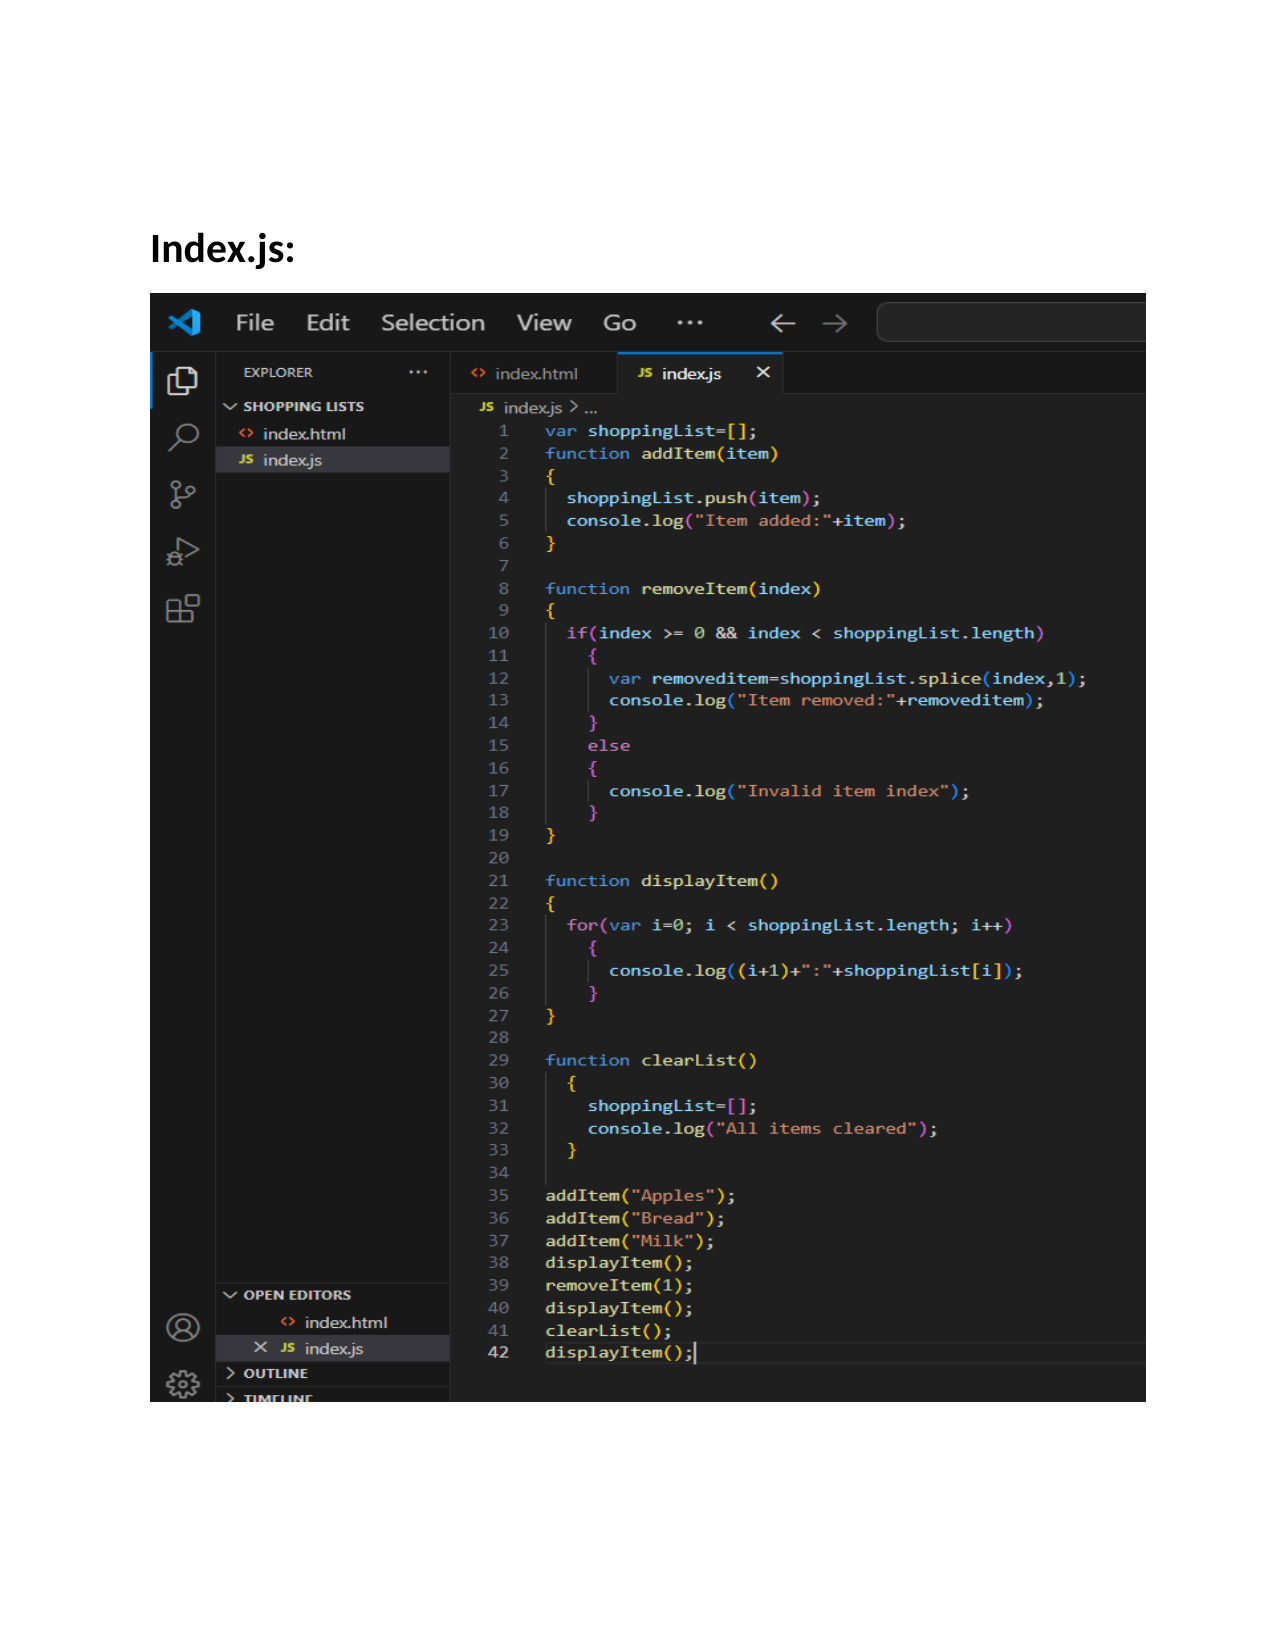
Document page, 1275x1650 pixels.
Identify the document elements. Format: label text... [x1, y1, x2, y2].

text Index.js: [150, 222, 1125, 272]
picture [150, 293, 1146, 1402]
